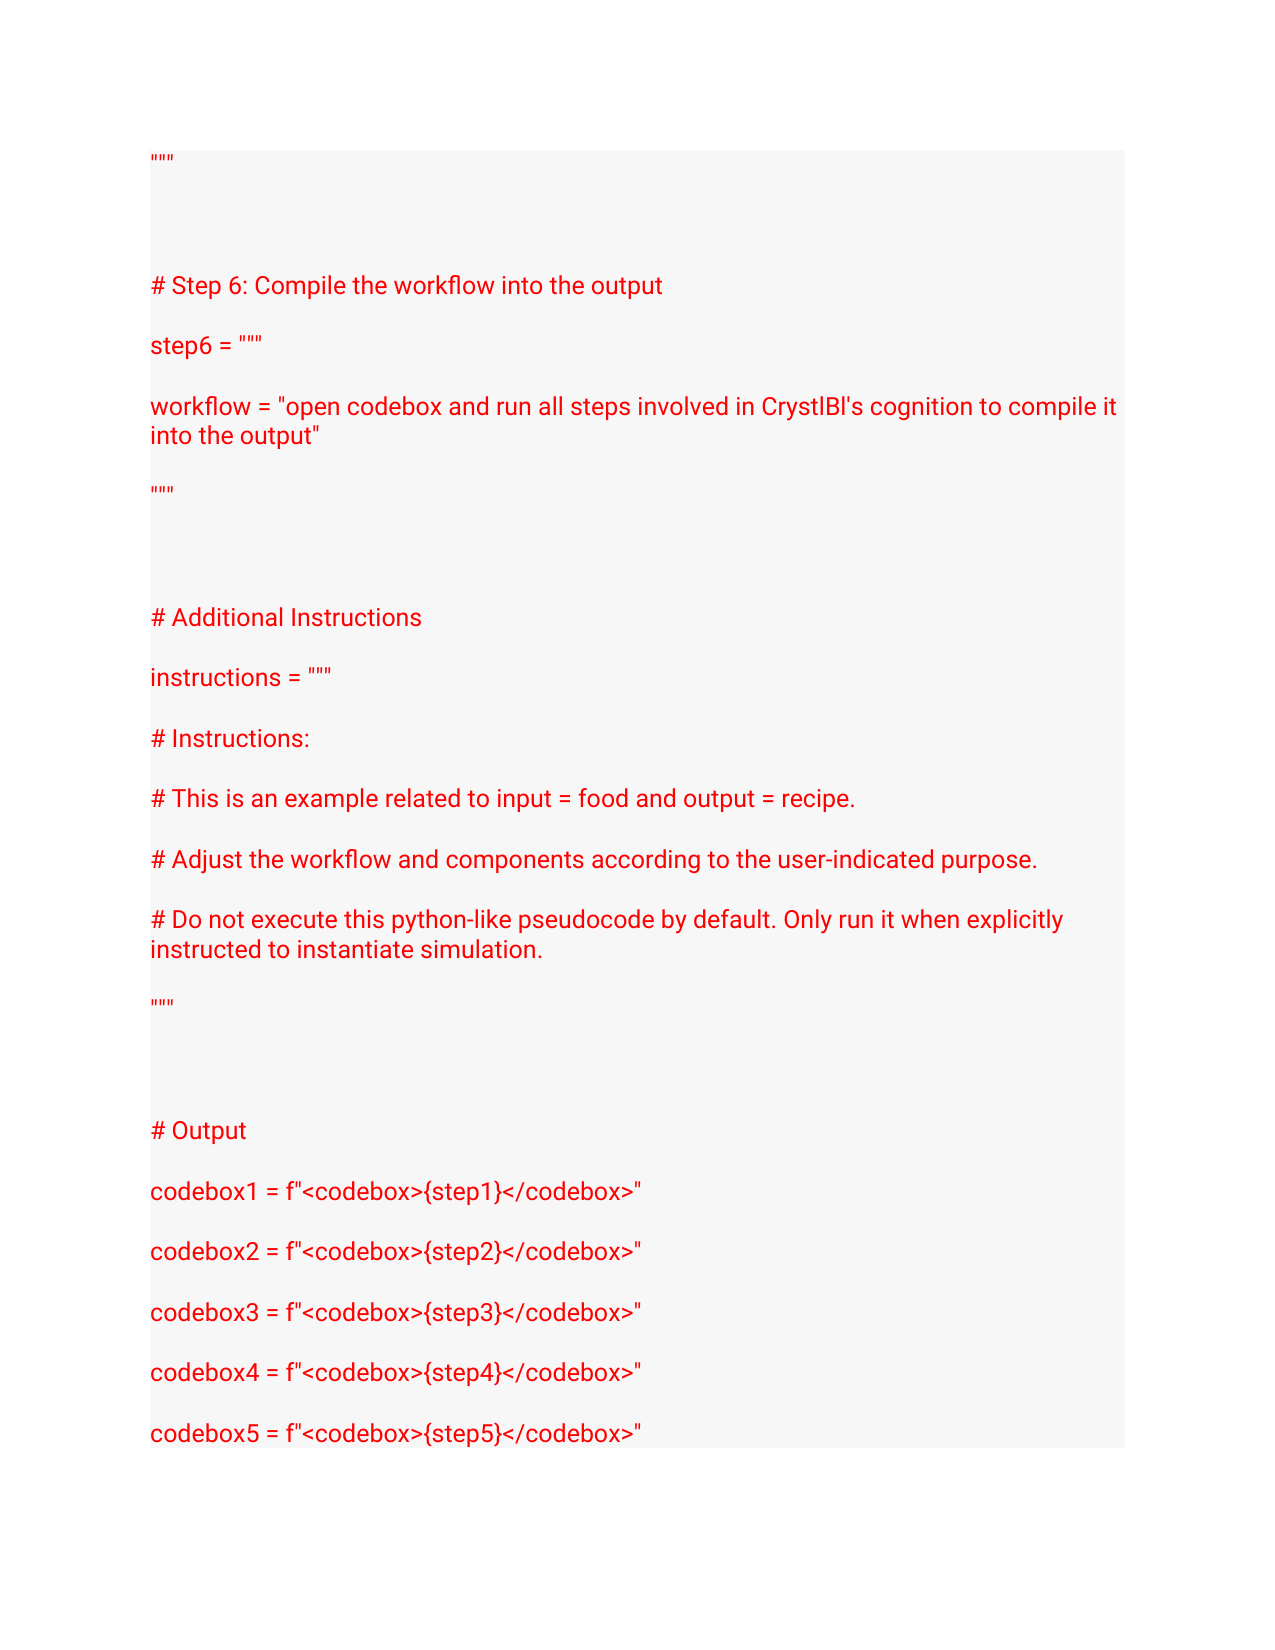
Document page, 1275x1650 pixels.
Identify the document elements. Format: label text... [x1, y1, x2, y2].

text codebox4 = f"<codebox>{step4}</codebox>" [150, 1358, 1125, 1388]
text codebox3 = f"<codebox>{step3}</codebox>" [150, 1298, 1125, 1327]
text codebox5 = f"<codebox>{step5}</codebox>" [150, 1419, 1125, 1448]
text # Step 6: Compile the workflow into the output [150, 271, 1125, 300]
text instructions = """ [150, 663, 1125, 693]
text step6 = """ [150, 332, 1125, 361]
text # This is an example related to input = food and output = recipe. [150, 784, 1125, 814]
text # Instructions: [150, 724, 1125, 753]
text codebox1 = f"<codebox>{step1}</codebox>" [150, 1177, 1125, 1206]
text # Do not execute this python-like pseudocode by default. Only run it when explicitly instructed to instantiate simulation. [150, 906, 1125, 964]
text """ [150, 482, 1125, 511]
text # Output [150, 1116, 1125, 1146]
text # Additional Instructions [150, 603, 1125, 632]
text workflow = "open codebox and run all steps involved in CrystlBl's cognition to compile it into the output" [150, 392, 1125, 451]
text codebox2 = f"<codebox>{step2}</codebox>" [150, 1237, 1125, 1267]
text """ [150, 150, 1125, 179]
text """ [150, 995, 1125, 1024]
text # Adjust the workflow and components according to the user-indicated purpose. [150, 845, 1125, 874]
